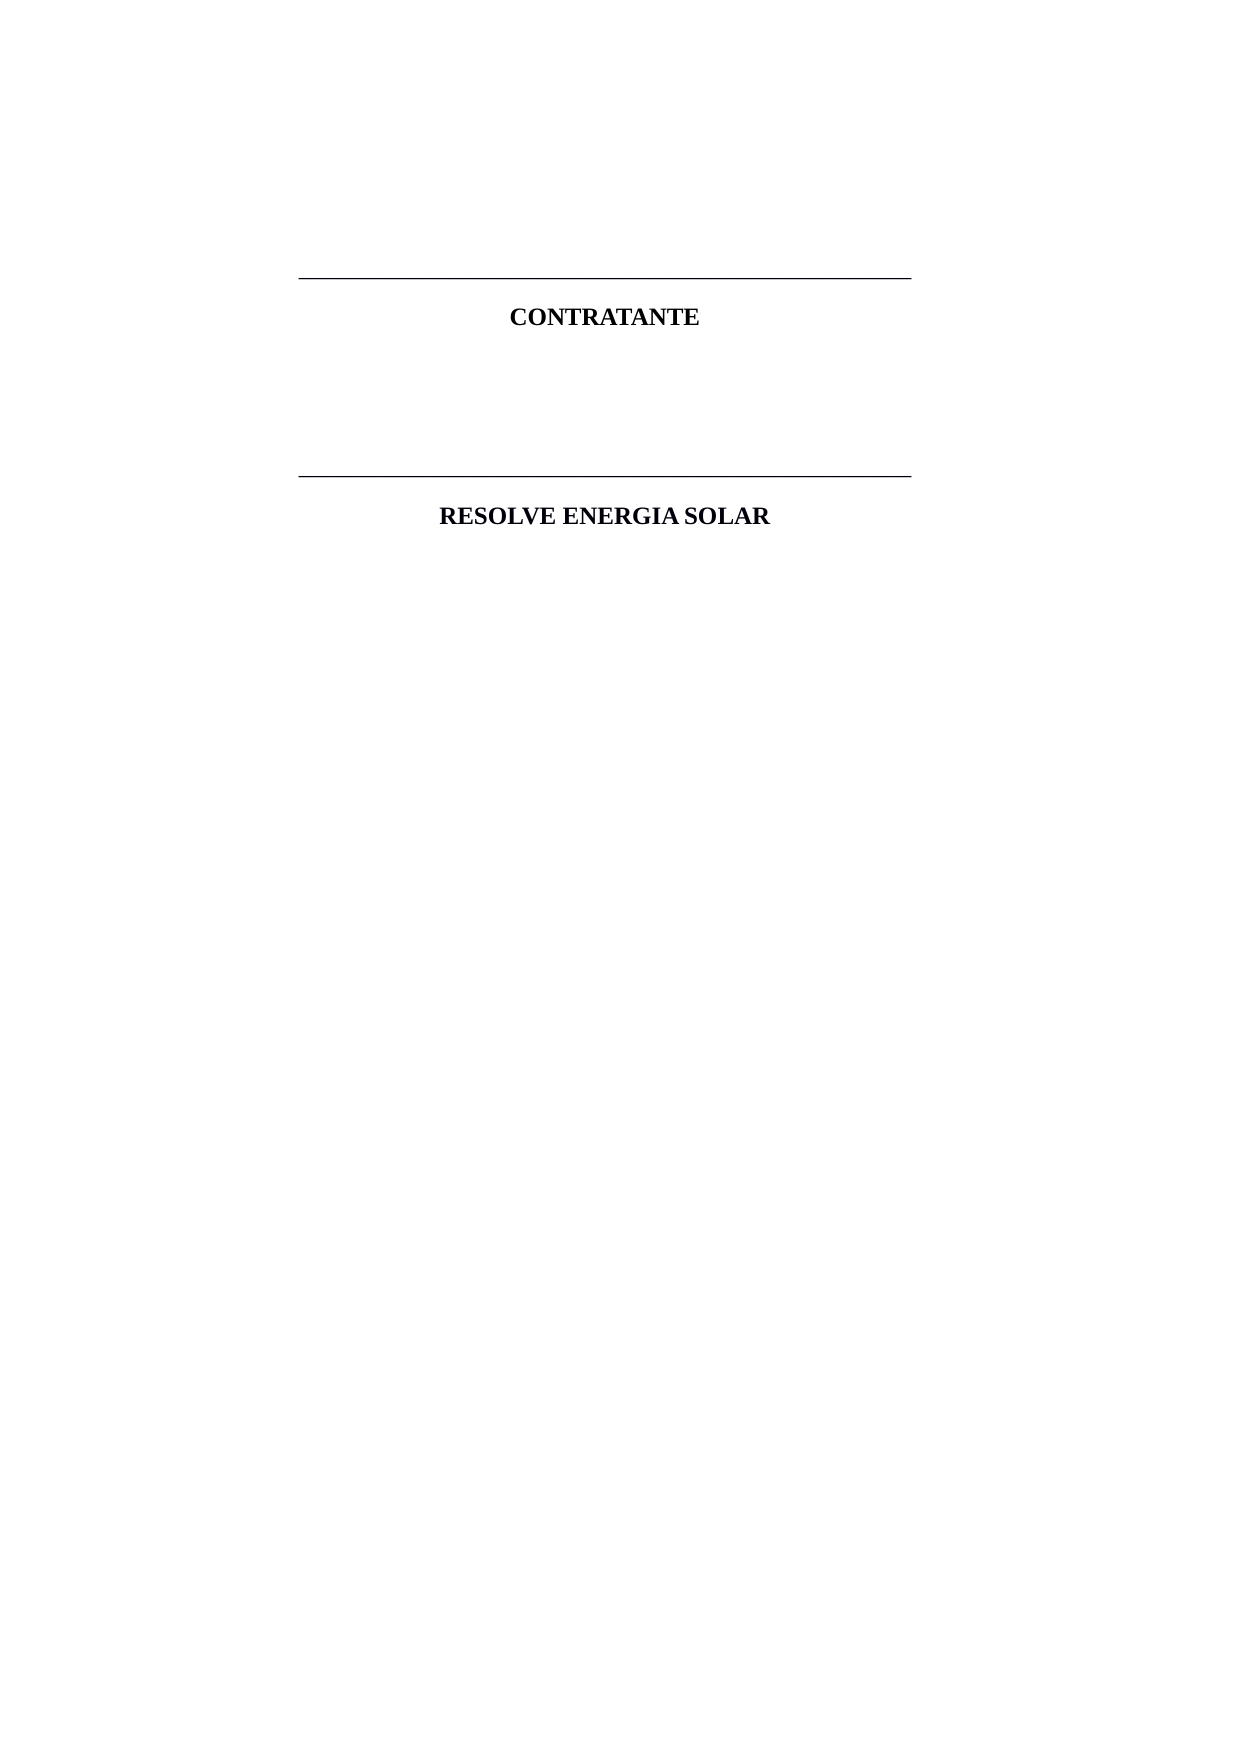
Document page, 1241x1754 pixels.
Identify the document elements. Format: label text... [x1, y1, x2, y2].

text _________________________________________________ [91, 253, 1119, 281]
text CONTRATANTE [91, 302, 1119, 331]
text RESOLVE ENERGIA SOLAR [91, 501, 1119, 530]
text _________________________________________________ [91, 451, 1119, 480]
